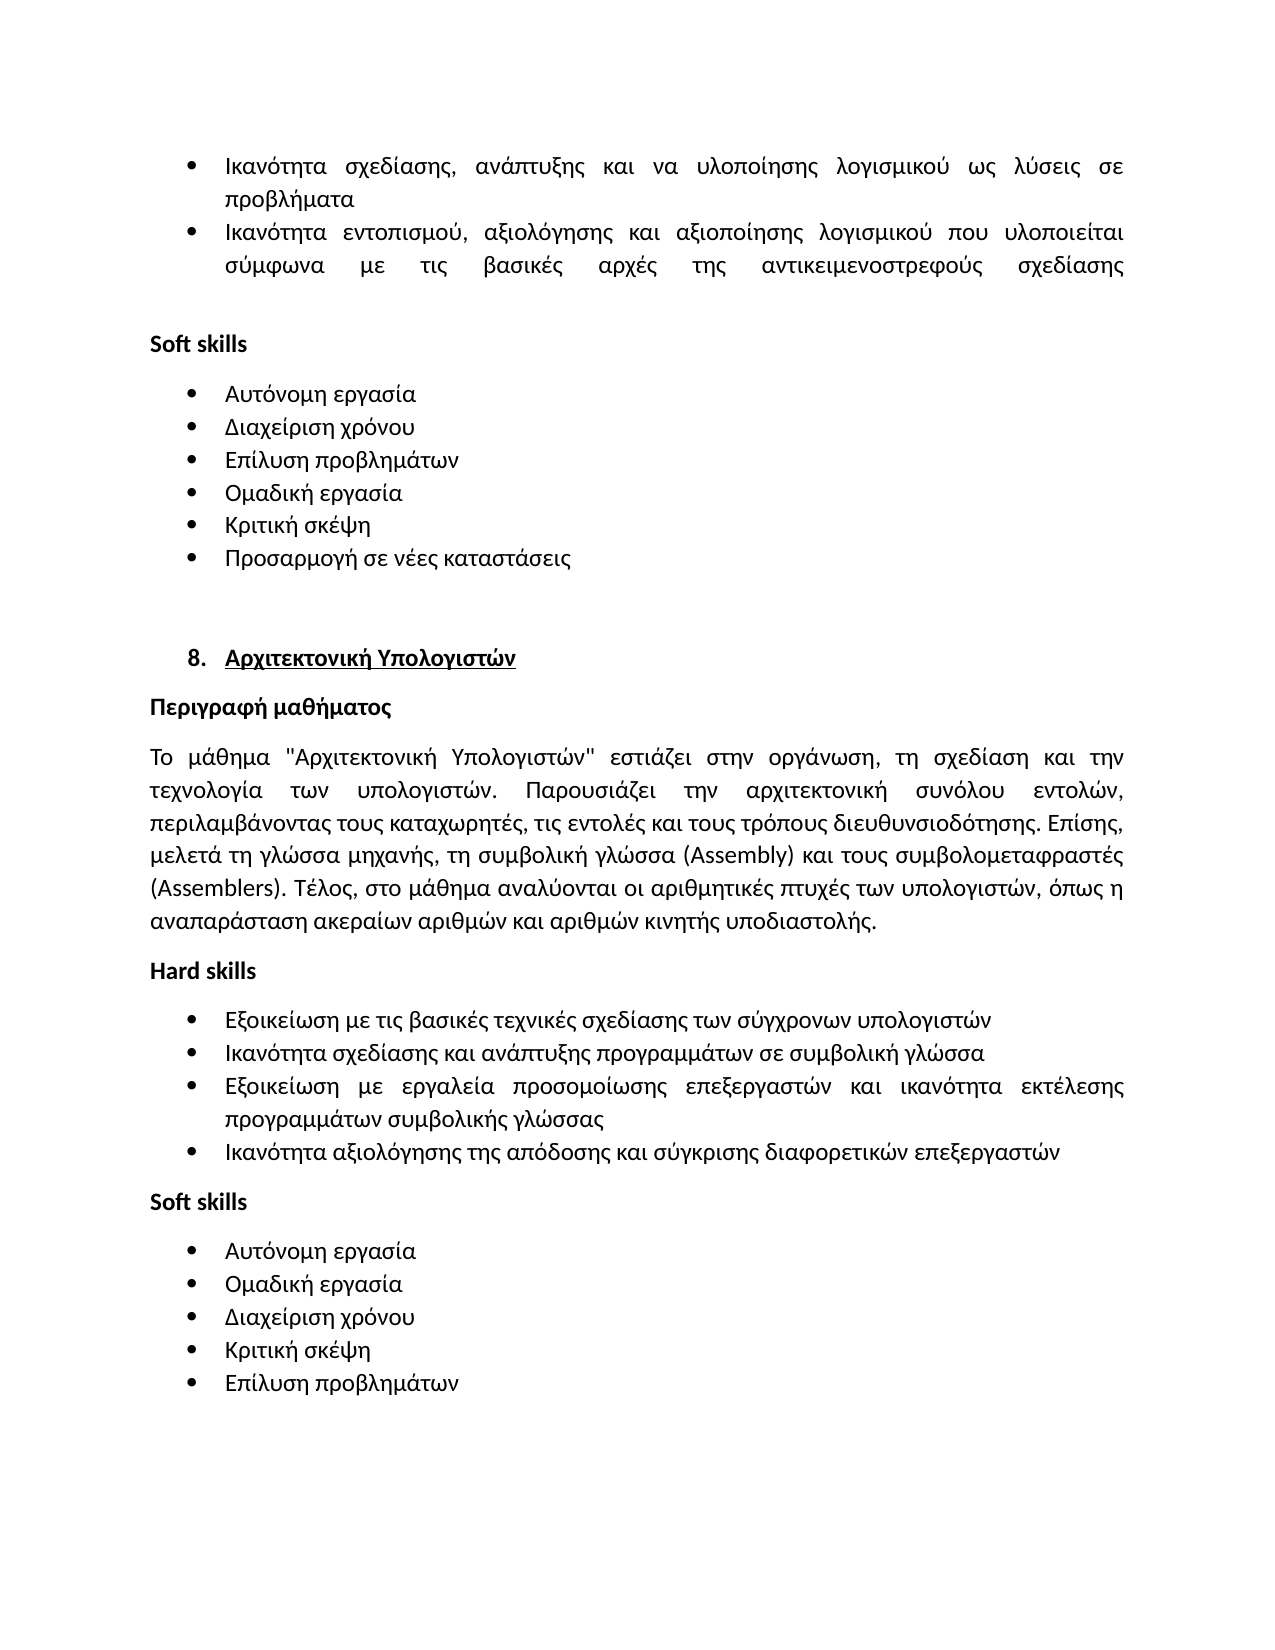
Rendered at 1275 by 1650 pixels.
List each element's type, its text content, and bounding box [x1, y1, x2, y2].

list Προσαρμογή σε νέες καταστάσεις [187, 542, 1125, 573]
list Διαχείριση χρόνου [187, 1301, 1125, 1332]
list Αυτόνομη εργασία [187, 378, 1125, 408]
list Επίλυση προβλημάτων [187, 1367, 1125, 1398]
text Hard skills [150, 955, 1125, 986]
list Αυτόνομη εργασία [187, 1235, 1125, 1266]
text Soft skills [150, 328, 1125, 359]
list Κριτική σκέψη [187, 509, 1125, 540]
list Επίλυση προβλημάτων [187, 444, 1125, 474]
list Κριτική σκέψη [187, 1334, 1125, 1365]
list Εξοικείωση με τις βασικές τεχνικές σχεδίασης των σύγχρονων υπολογιστών [187, 1004, 1125, 1035]
text Το μάθημα "Αρχιτεκτονική Υπολογιστών" εστιάζει στην οργάνωση, τη σχεδίαση και την τεχνολογία των υπολογιστών. Παρουσιάζει την αρχιτεκτονική συνόλου εντολών, περιλαμβάνοντας τους καταχωρητές, τις εντολές και τους τρόπους διευθυνσιοδότησης. Επίσης, μελετά τη γλώσσα μηχανής, τη συμβολική γλώσσα (Assembly) και τους συμβολομεταφραστές (Assemblers). Τέλος, στο μάθημα αναλύονται οι αριθμητικές πτυχές των υπολογιστών, όπως η αναπαράσταση ακεραίων αριθμών και αριθμών κινητής υποδιαστολής. [150, 741, 1125, 936]
list Ομαδική εργασία [187, 477, 1125, 507]
list Διαχείριση χρόνου [187, 411, 1125, 441]
text Soft skills [150, 1186, 1125, 1216]
text Περιγραφή μαθήματος [150, 691, 1125, 722]
list Ικανότητα αξιολόγησης της απόδοσης και σύγκρισης διαφορετικών επεξεργαστών [187, 1136, 1125, 1167]
list Εξοικείωση με εργαλεία προσομοίωσης επεξεργαστών και ικανότητα εκτέλεσης προγραμμάτων συμβολικής γλώσσας [187, 1070, 1125, 1134]
list Ικανότητα σχεδίασης και ανάπτυξης προγραμμάτων σε συμβολική γλώσσα [187, 1037, 1125, 1068]
list Αρχιτεκτονική Υπολογιστών [187, 642, 1125, 672]
list Ικανότητα εντοπισμού, αξιολόγησης και αξιοποίησης λογισμικού που υλοποιείται σύμφωνα με τις βασικές αρχές της αντικειμενοστρεφούς σχεδίασης [187, 216, 1125, 309]
list Ομαδική εργασία [187, 1268, 1125, 1299]
list Ικανότητα σχεδίασης, ανάπτυξης και να υλοποίησης λογισμικού ως λύσεις σε προβλήματα [187, 150, 1125, 213]
